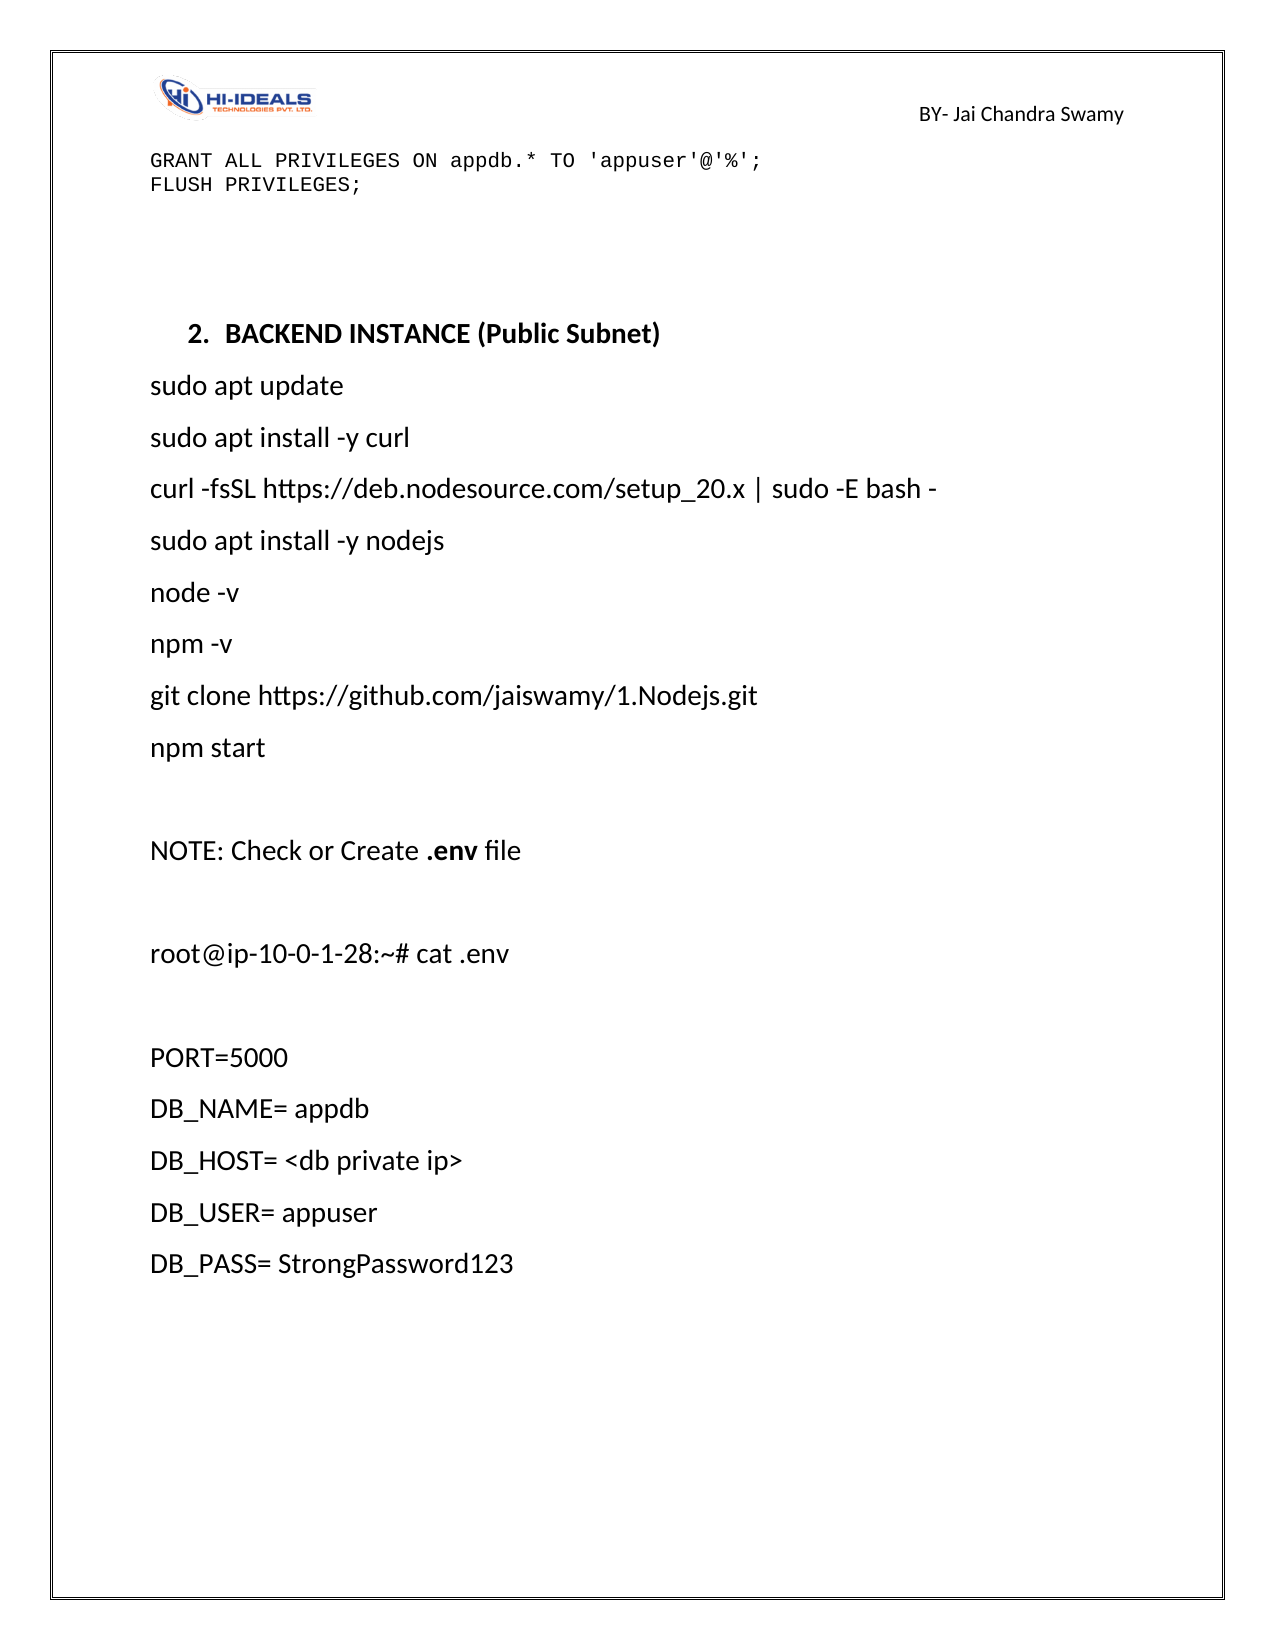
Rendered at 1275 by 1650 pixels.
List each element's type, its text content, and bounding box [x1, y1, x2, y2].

text sudo apt install -y nodejs [150, 522, 1125, 558]
text DB_NAME= appdb [150, 1091, 1125, 1126]
picture [153, 75, 317, 122]
text git clone https://github.com/jaiswamy/1.Nodejs.git [150, 677, 1125, 713]
text NOTE: Check or Create .env file [150, 832, 1125, 868]
text DB_HOST= <db private ip> [150, 1142, 1125, 1178]
text DB_USER= appuser [150, 1194, 1125, 1229]
text node -v [150, 574, 1125, 609]
text root@ip-10-0-1-28:~# cat .env [150, 936, 1125, 971]
text sudo apt update [150, 367, 1125, 403]
text GRANT ALL PRIVILEGES ON appdb.* TO 'appuser'@'%'; [150, 150, 1125, 174]
text npm start [150, 729, 1125, 764]
text curl -fsSL https://deb.nodesource.com/setup_20.x | sudo -E bash - [150, 471, 1125, 506]
text npm -v [150, 626, 1125, 661]
text sudo apt install -y curl [150, 419, 1125, 454]
text PORT=5000 [150, 1039, 1125, 1074]
text DB_PASS= StrongPassword123 [150, 1246, 1125, 1281]
list BACKEND INSTANCE (Public Subnet) [187, 316, 1125, 351]
text FLUSH PRIVILEGES; [150, 174, 1125, 197]
